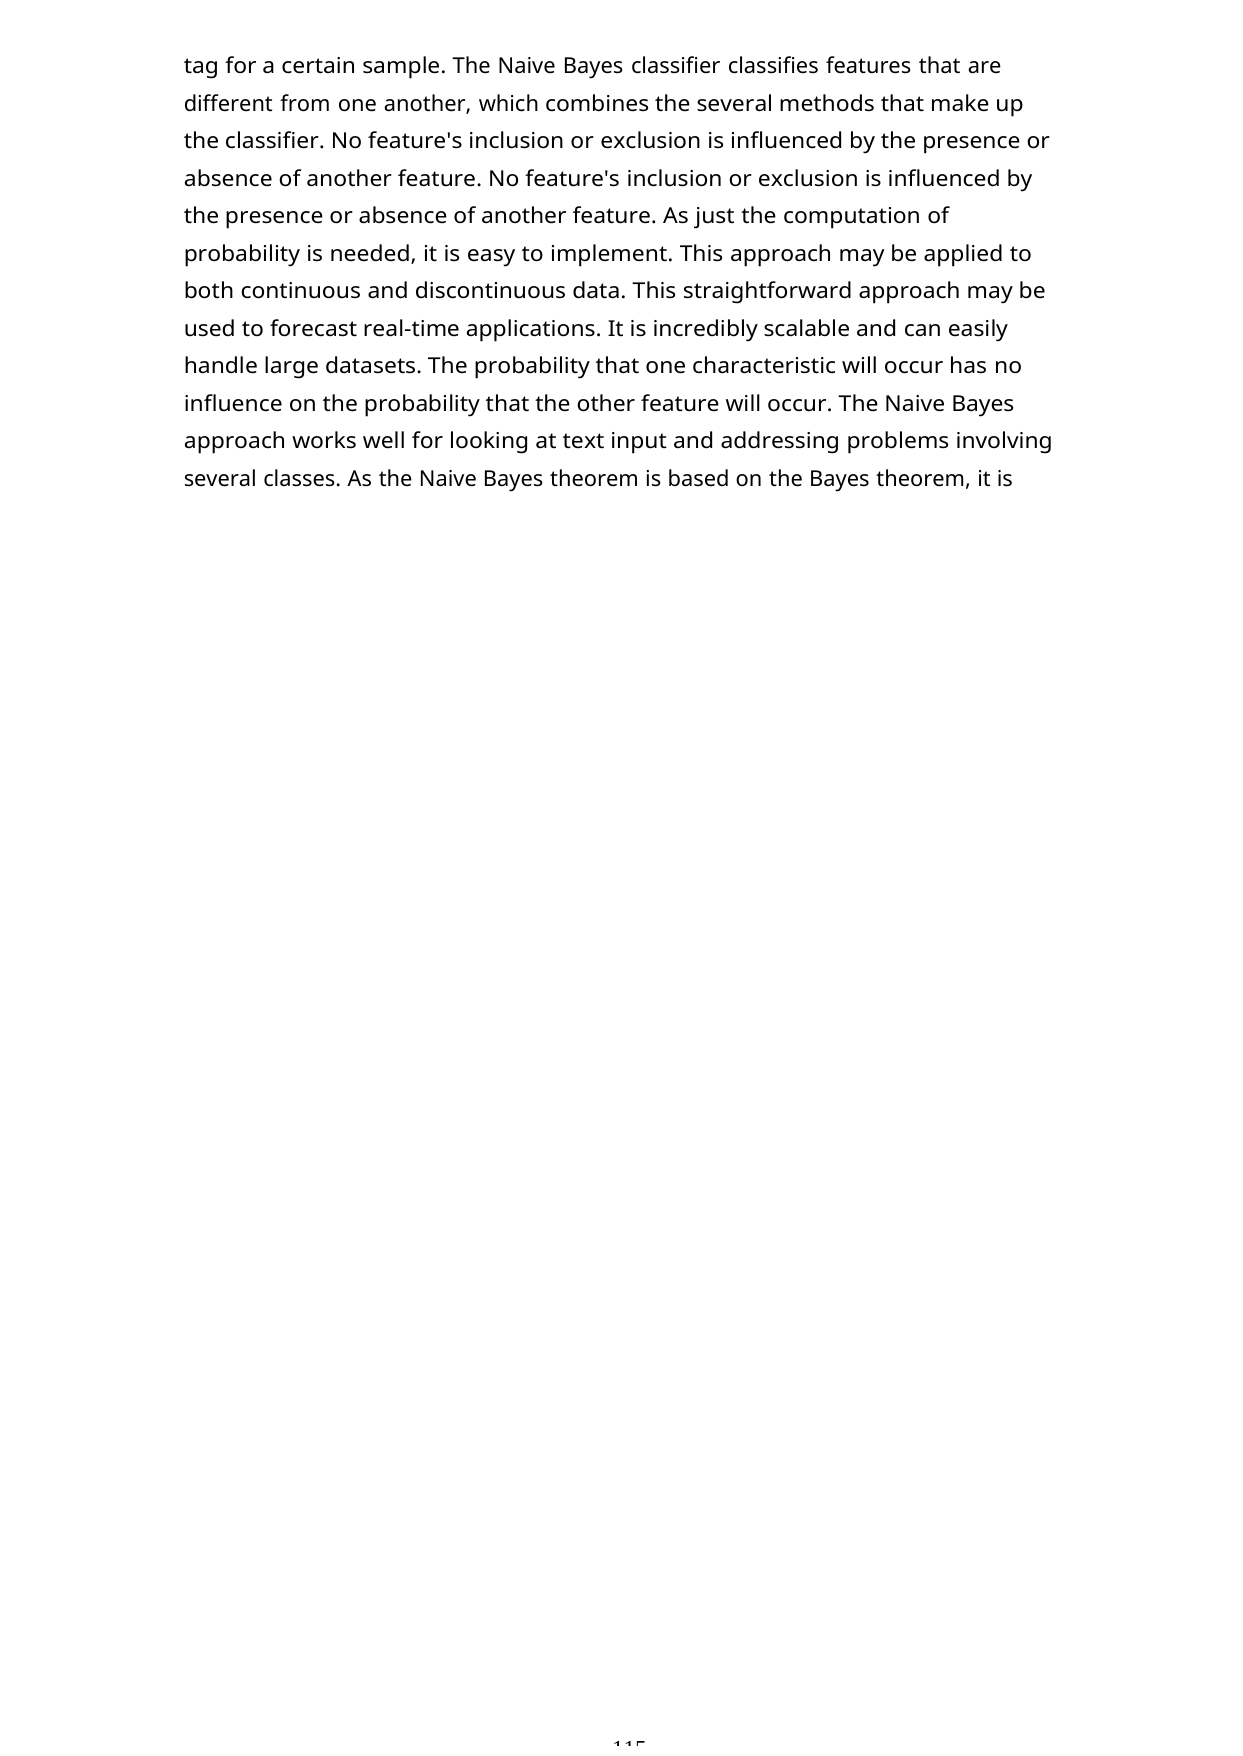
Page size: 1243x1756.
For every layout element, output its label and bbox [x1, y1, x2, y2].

text [183, 50, 1056, 492]
